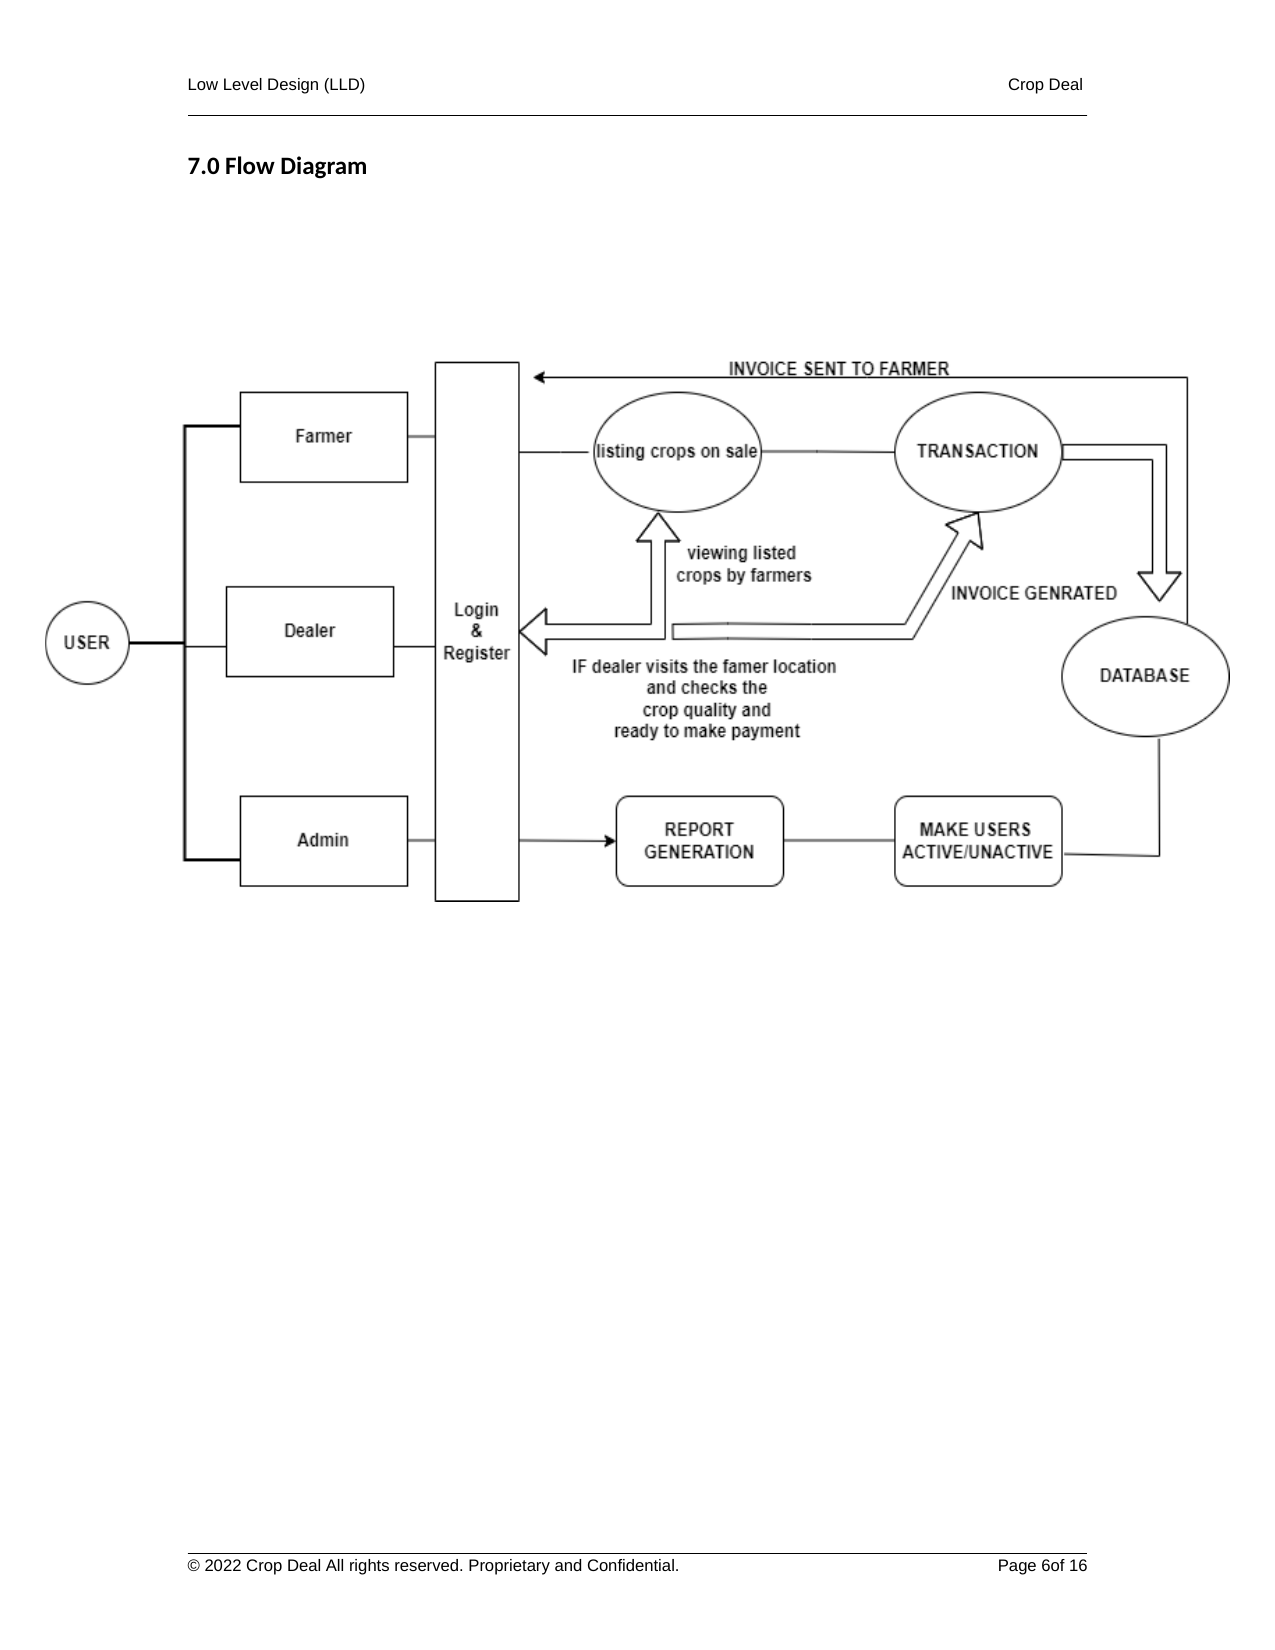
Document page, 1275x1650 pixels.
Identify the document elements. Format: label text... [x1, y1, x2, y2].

picture [45, 347, 1230, 902]
subtitle Flow Diagram [187, 150, 1087, 181]
